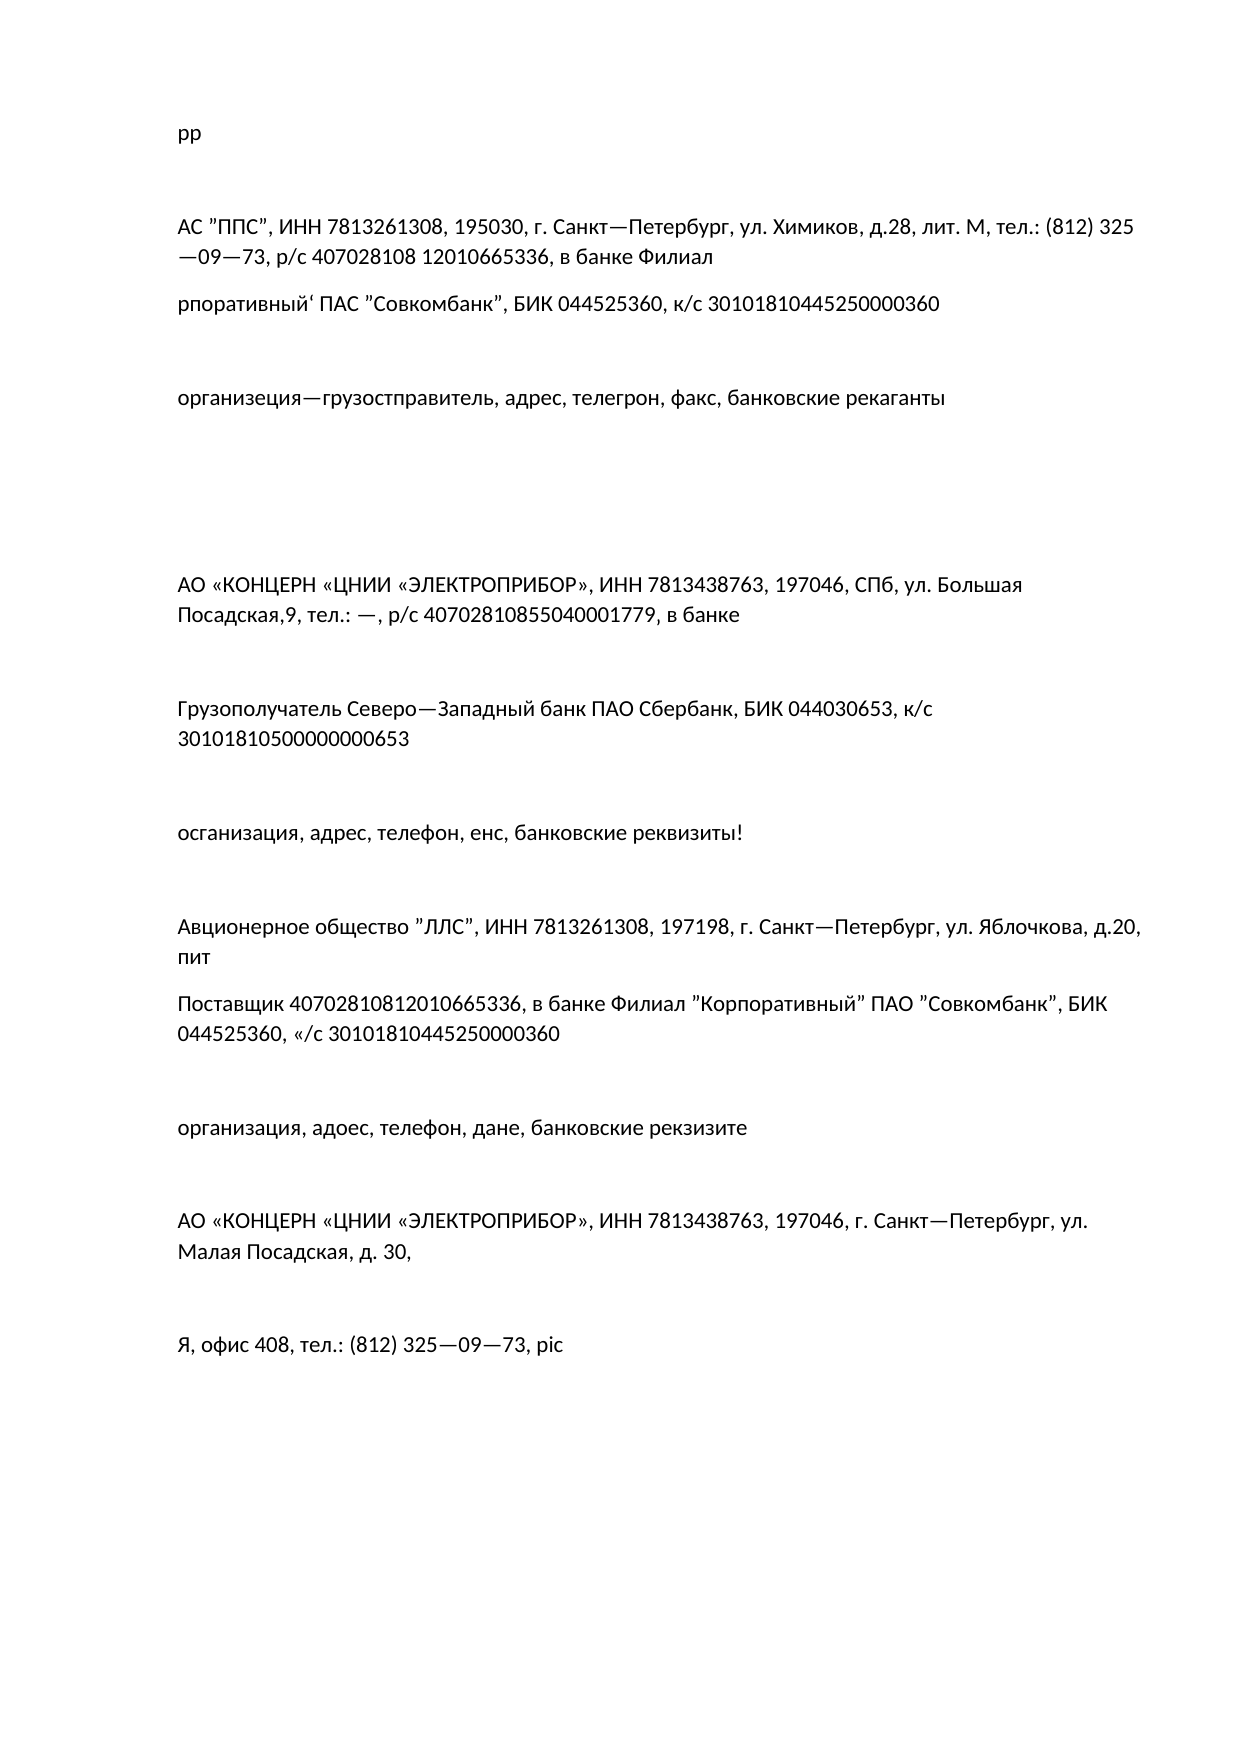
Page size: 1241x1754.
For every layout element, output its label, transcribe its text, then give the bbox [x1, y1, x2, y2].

text Авционерное общество ”ЛЛС”, ИНН 7813261308, 197198, г. Санкт—Петербург, ул. Яблочкова, д.20, пит [177, 912, 1152, 970]
text рпоративный‘ ПАС ”Совкомбанк”, БИК 044525360, к/с 30101810445250000360 [177, 289, 1152, 317]
text рр [177, 118, 1152, 146]
text АО «КОНЦЕРН «ЦНИИ «ЭЛЕКТРОПРИБОР», ИНН 7813438763, 197046, г. Санкт—Петербург, ул. Малая Посадская, д. 30, [177, 1207, 1152, 1265]
text осганизация, адрес, телефон, енс, банковские реквизиты! [177, 818, 1152, 846]
text АО «КОНЦЕРН «ЦНИИ «ЭЛЕКТРОПРИБОР», ИНН 7813438763, 197046, СПб, ул. Большая Посадская,9, тел.: —, р/с 40702810855040001779‚ в банке [177, 570, 1152, 628]
text организеция—грузостправитель, адрес, телегрон, факс, банковские рекаганты [177, 383, 1152, 411]
text Грузополучатель Северо—Западный банк ПАО Сбербанк, БИК 044030653, к/с 30101810500000000653 [177, 694, 1152, 752]
text Поставщик 40702810812010665336, в банке Филиал ”Корпоративный” ПАО ”Совкомбанк”, БИК 044525360, «/с 30101810445250000360 [177, 989, 1152, 1047]
text АС ”ППС”, ИНН 7813261308, 195030, г. Санкт—Петербург, ул. Химиков, д.28, лит. М, тел.: (812) 325—09—73, р/с 407028108 12010665336, в банке Филиал [177, 212, 1152, 270]
text организация, адоес, телефон, дане, банковские рекзизите [177, 1113, 1152, 1141]
text Я, офис 408, тел.: (812) 325—09—73, ріс [177, 1331, 1152, 1359]
